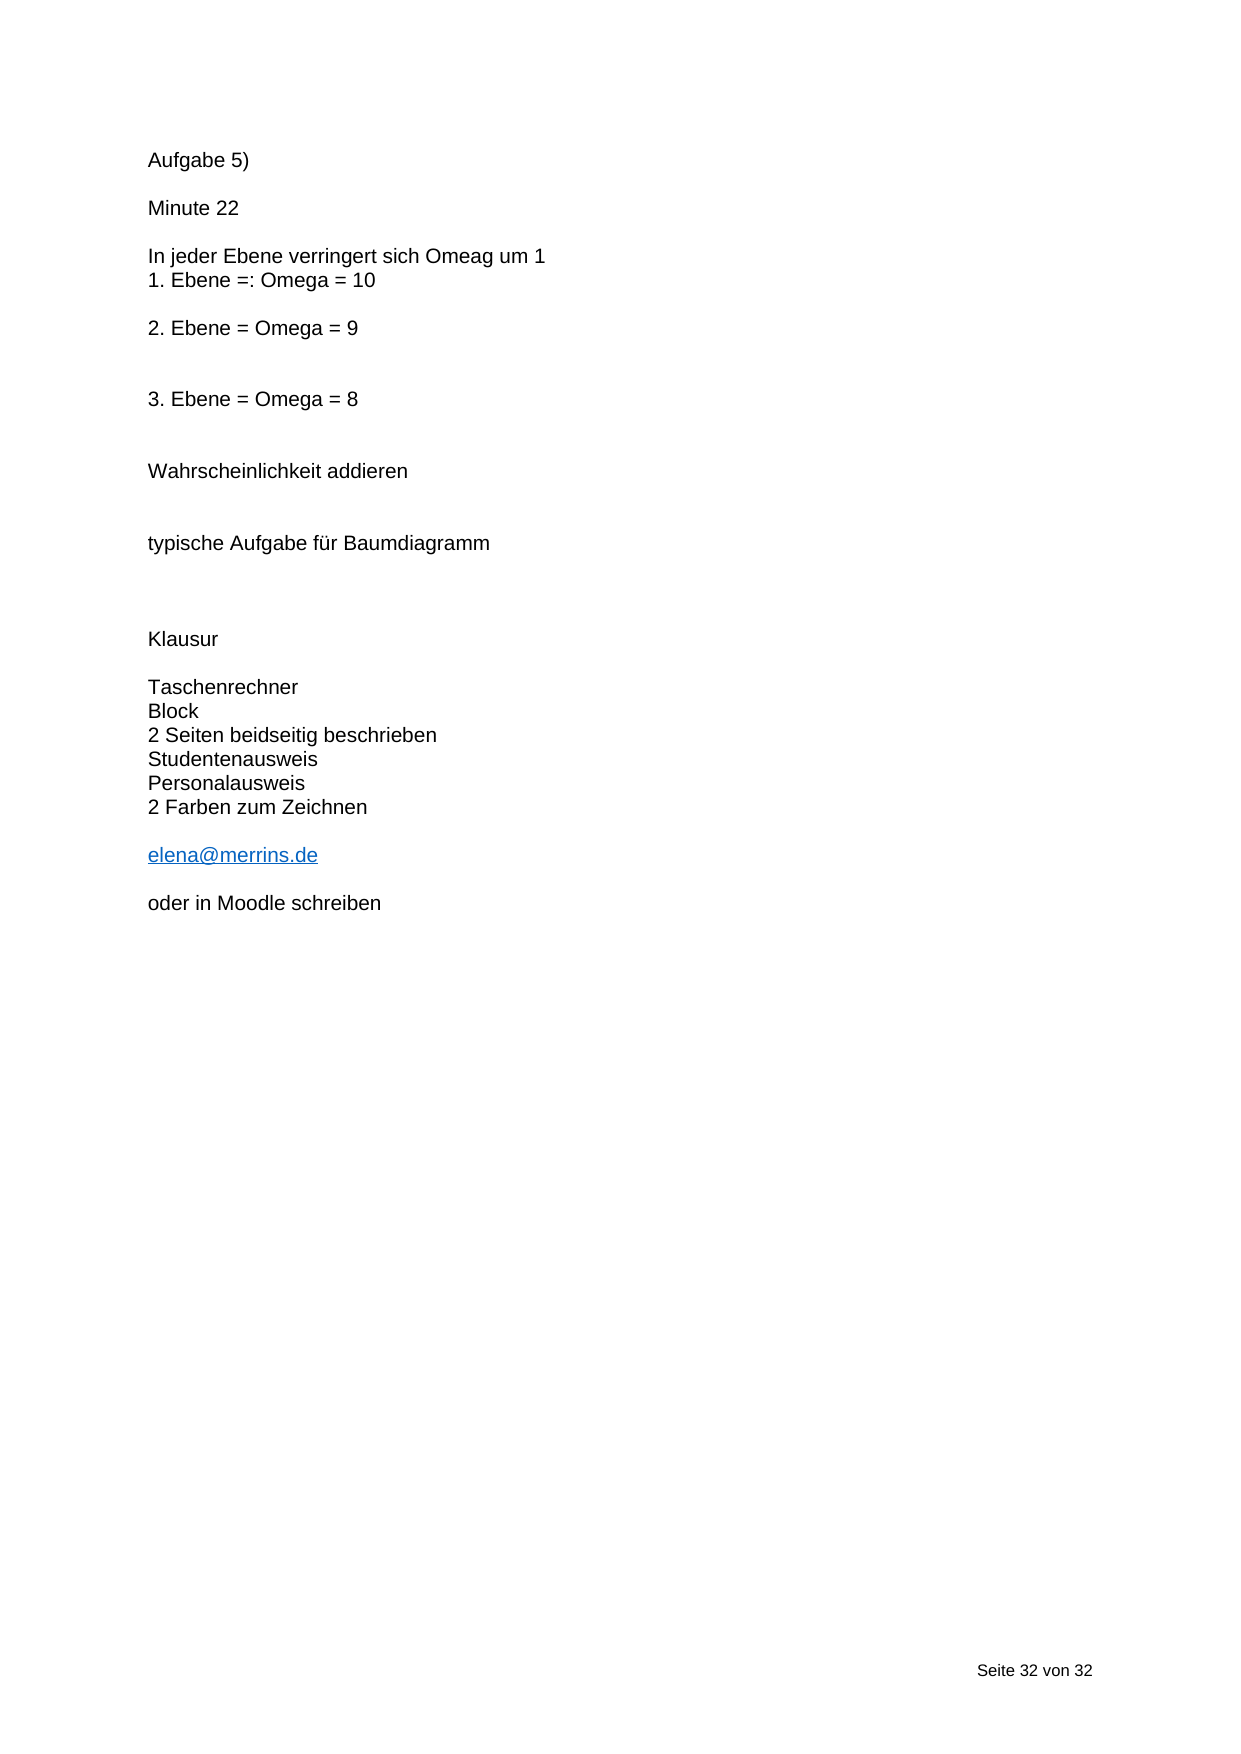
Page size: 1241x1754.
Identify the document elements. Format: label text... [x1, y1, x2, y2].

text In jeder Ebene verringert sich Omeag um 1 [148, 243, 1093, 267]
text Klausur [148, 627, 1093, 651]
text 2 Seiten beidseitig beschrieben [148, 723, 1093, 747]
text Aufgabe 5) [148, 148, 1093, 172]
text Block [148, 699, 1093, 723]
text typische Aufgabe für Baumdiagramm [148, 531, 1093, 555]
text 2 Farben zum Zeichnen [148, 794, 1093, 818]
text Wahrscheinlichkeit addieren [148, 459, 1093, 483]
text Studentenausweis [148, 747, 1093, 771]
text Taschenrechner [148, 675, 1093, 699]
text 1. Ebene =: Omega = 10 [148, 267, 1093, 291]
text elena@merrins.de [148, 842, 1093, 866]
text Personalausweis [148, 771, 1093, 794]
text oder in Moodle schreiben [148, 890, 1093, 914]
text 3. Ebene = Omega = 8 [148, 387, 1093, 411]
text 2. Ebene = Omega = 9 [148, 315, 1093, 339]
text Minute 22 [148, 196, 1093, 219]
